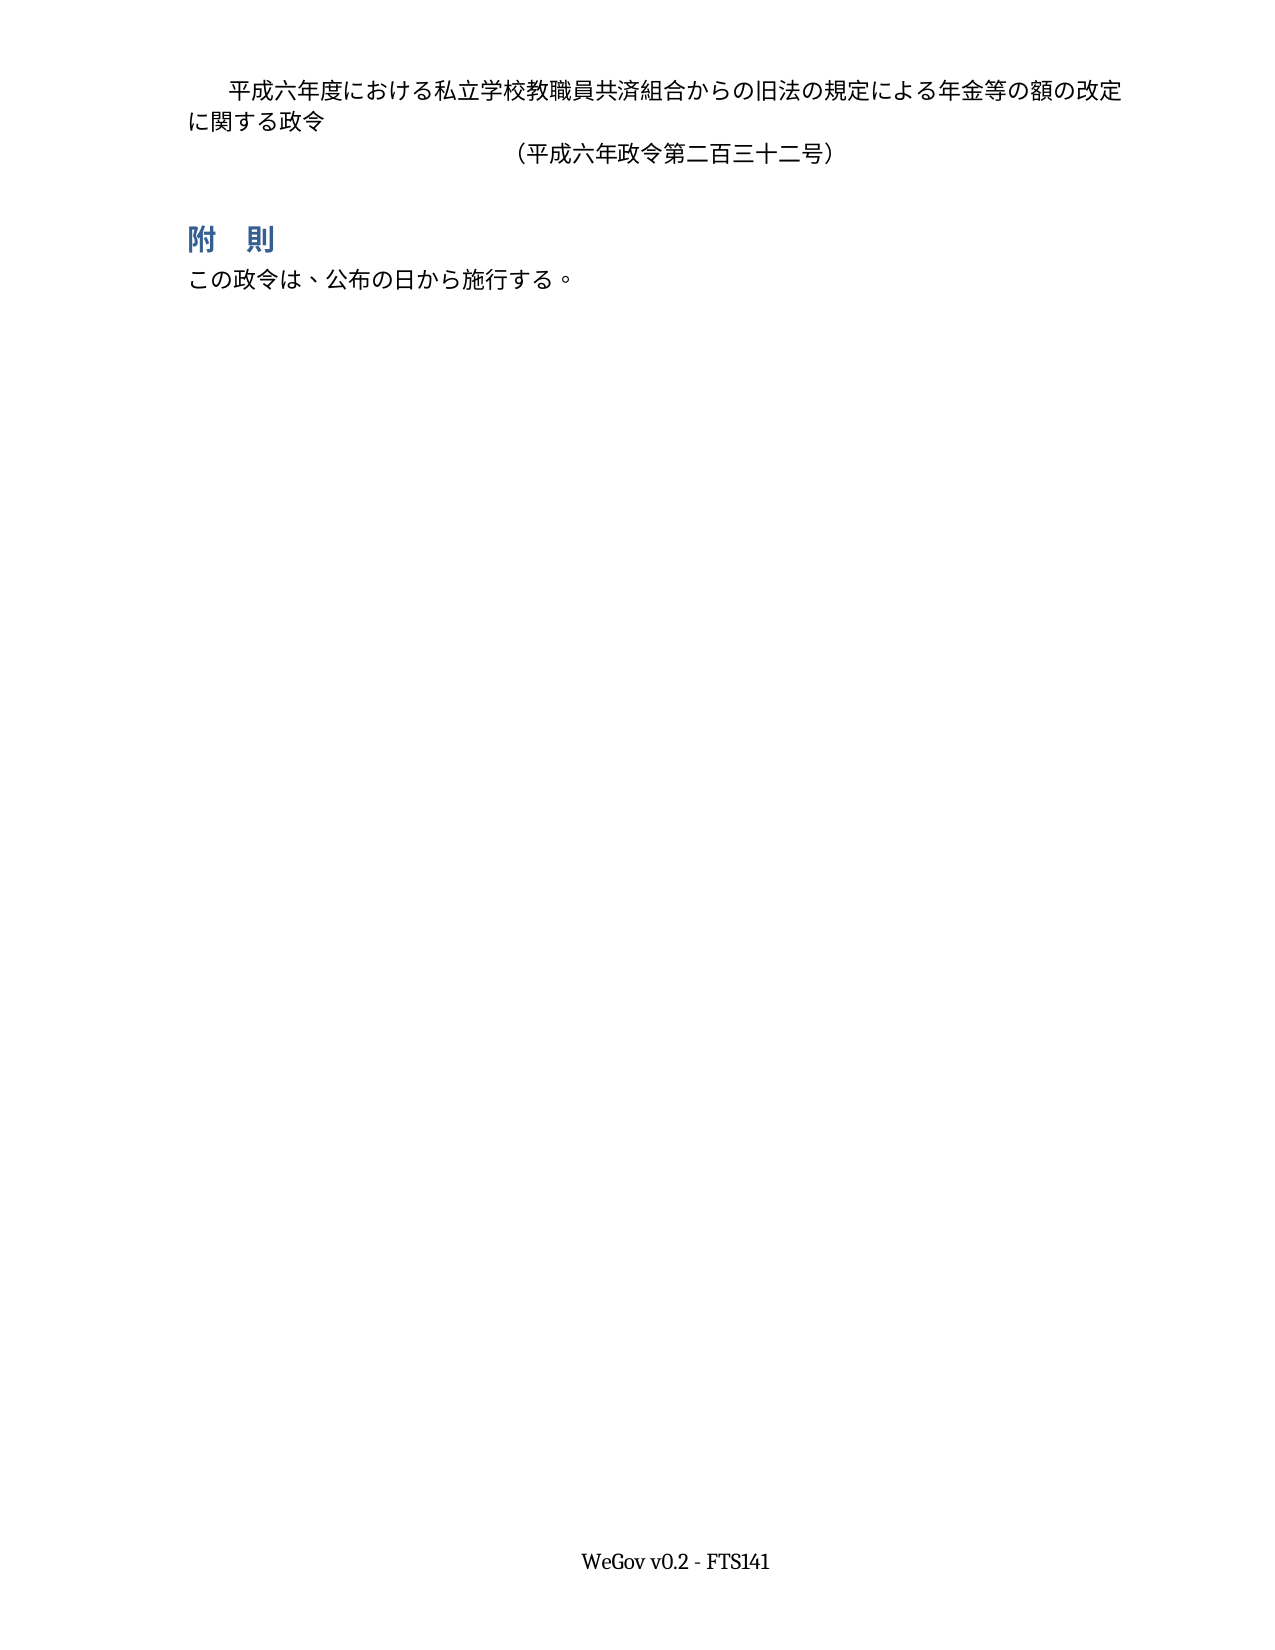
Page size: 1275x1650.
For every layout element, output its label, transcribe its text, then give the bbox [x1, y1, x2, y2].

subtitle 附 則 [187, 219, 1087, 258]
text この政令は、公布の日から施行する。 [187, 264, 1087, 296]
